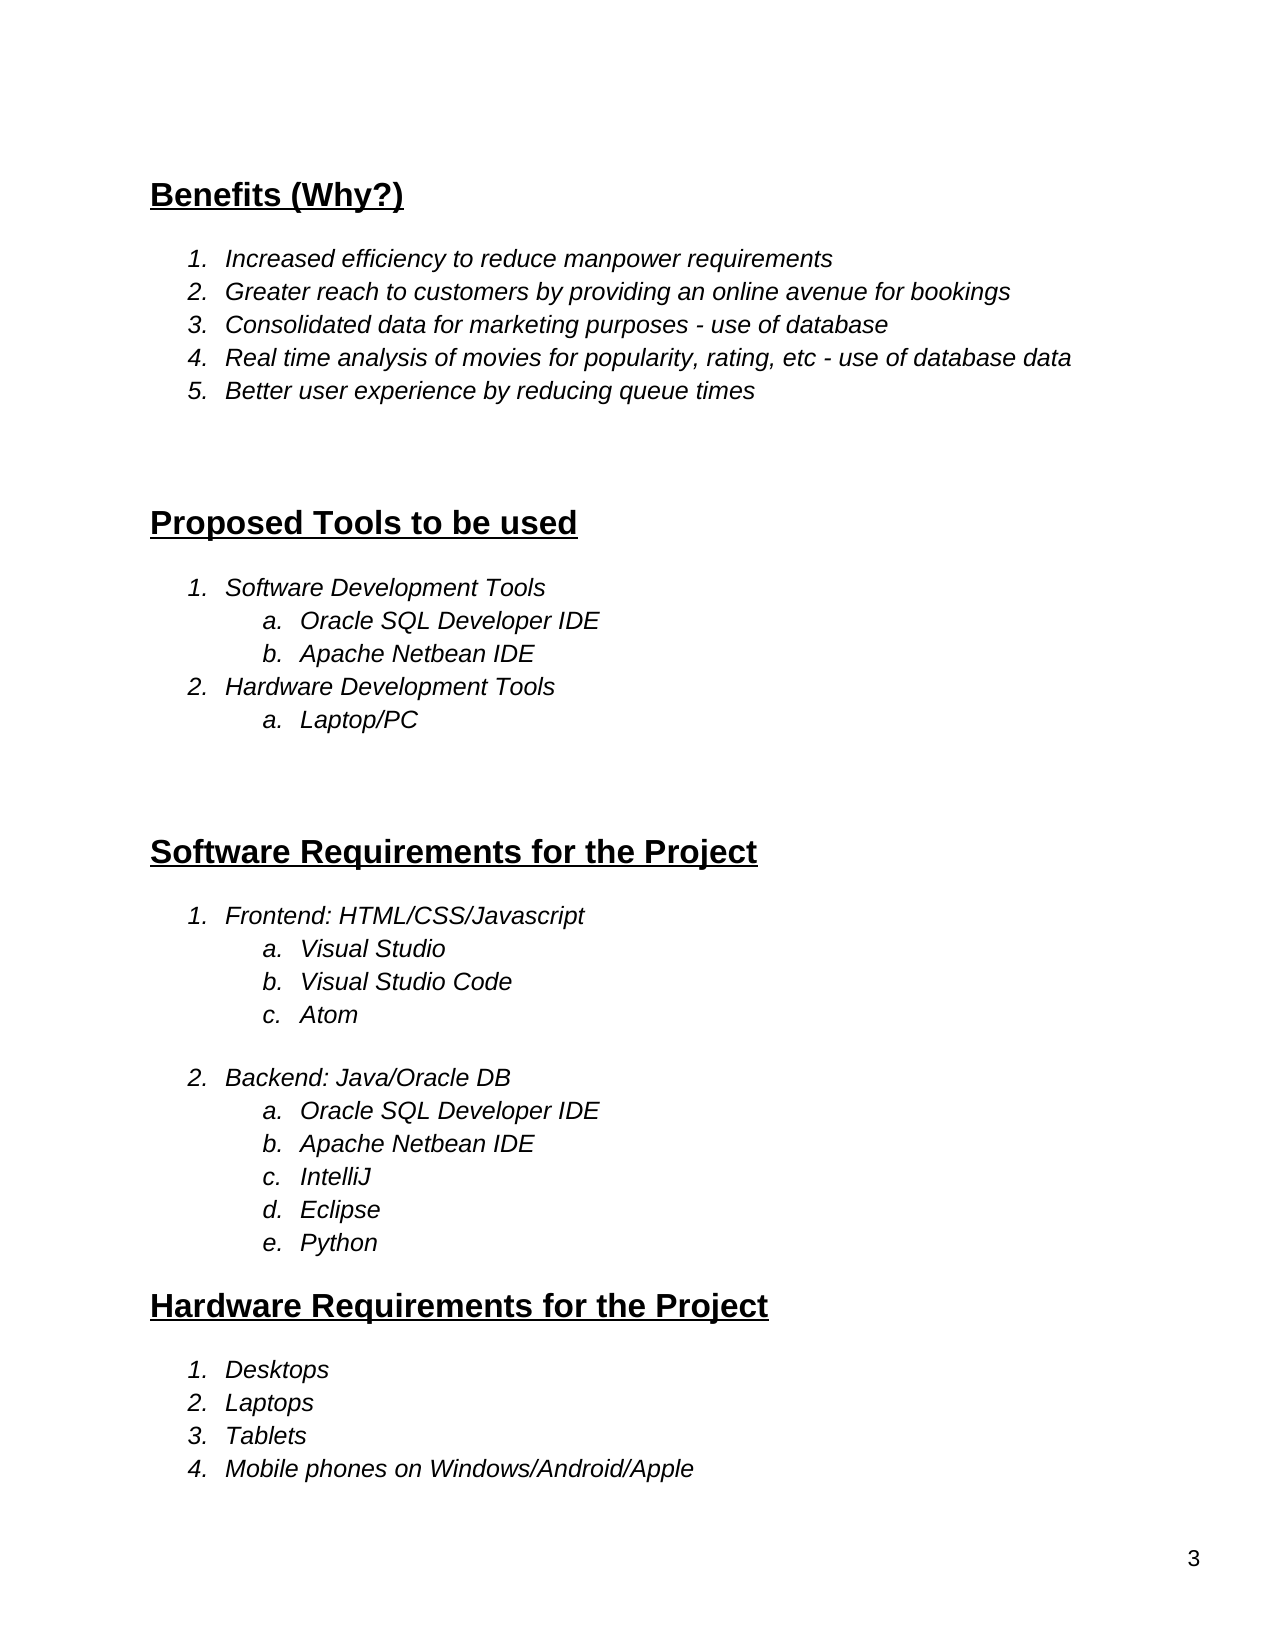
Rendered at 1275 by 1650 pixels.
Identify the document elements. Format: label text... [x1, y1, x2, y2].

list Apache Netbean IDE [262, 1129, 1200, 1158]
list Backend: Java/Oracle DB [187, 1063, 1200, 1092]
list Mobile phones on Windows/Android/Apple [187, 1454, 1200, 1483]
list Visual Studio [262, 934, 1200, 963]
subtitle Software Requirements for the Project [150, 832, 1200, 870]
list Better user experience by reducing queue times [187, 376, 1200, 405]
list Software Development Tools [187, 573, 1200, 601]
list Laptops [187, 1388, 1200, 1417]
list Visual Studio Code [262, 967, 1200, 996]
subtitle Proposed Tools to be used [150, 503, 1200, 542]
list Frontend: HTML/CSS/Javascript [187, 901, 1200, 930]
subtitle Benefits (Why?) [150, 175, 1200, 213]
list IntelliJ [262, 1162, 1200, 1191]
list Oracle SQL Developer IDE [262, 606, 1200, 634]
list Greater reach to customers by providing an online avenue for bookings [187, 277, 1200, 306]
list Desktops [187, 1355, 1200, 1384]
list Atom [262, 1000, 1200, 1059]
list Hardware Development Tools [187, 672, 1200, 700]
list Laptop/PC [262, 705, 1200, 733]
list Python [262, 1228, 1200, 1257]
list Increased efficiency to reduce manpower requirements [187, 244, 1200, 273]
list Tablets [187, 1421, 1200, 1450]
list Oracle SQL Developer IDE [262, 1096, 1200, 1125]
list Real time analysis of movies for popularity, rating, etc - use of database data [187, 343, 1200, 372]
list Consolidated data for marketing purposes - use of database [187, 310, 1200, 339]
list Eclipse [262, 1195, 1200, 1224]
list Apache Netbean IDE [262, 639, 1200, 667]
subtitle Hardware Requirements for the Project [150, 1286, 1200, 1324]
